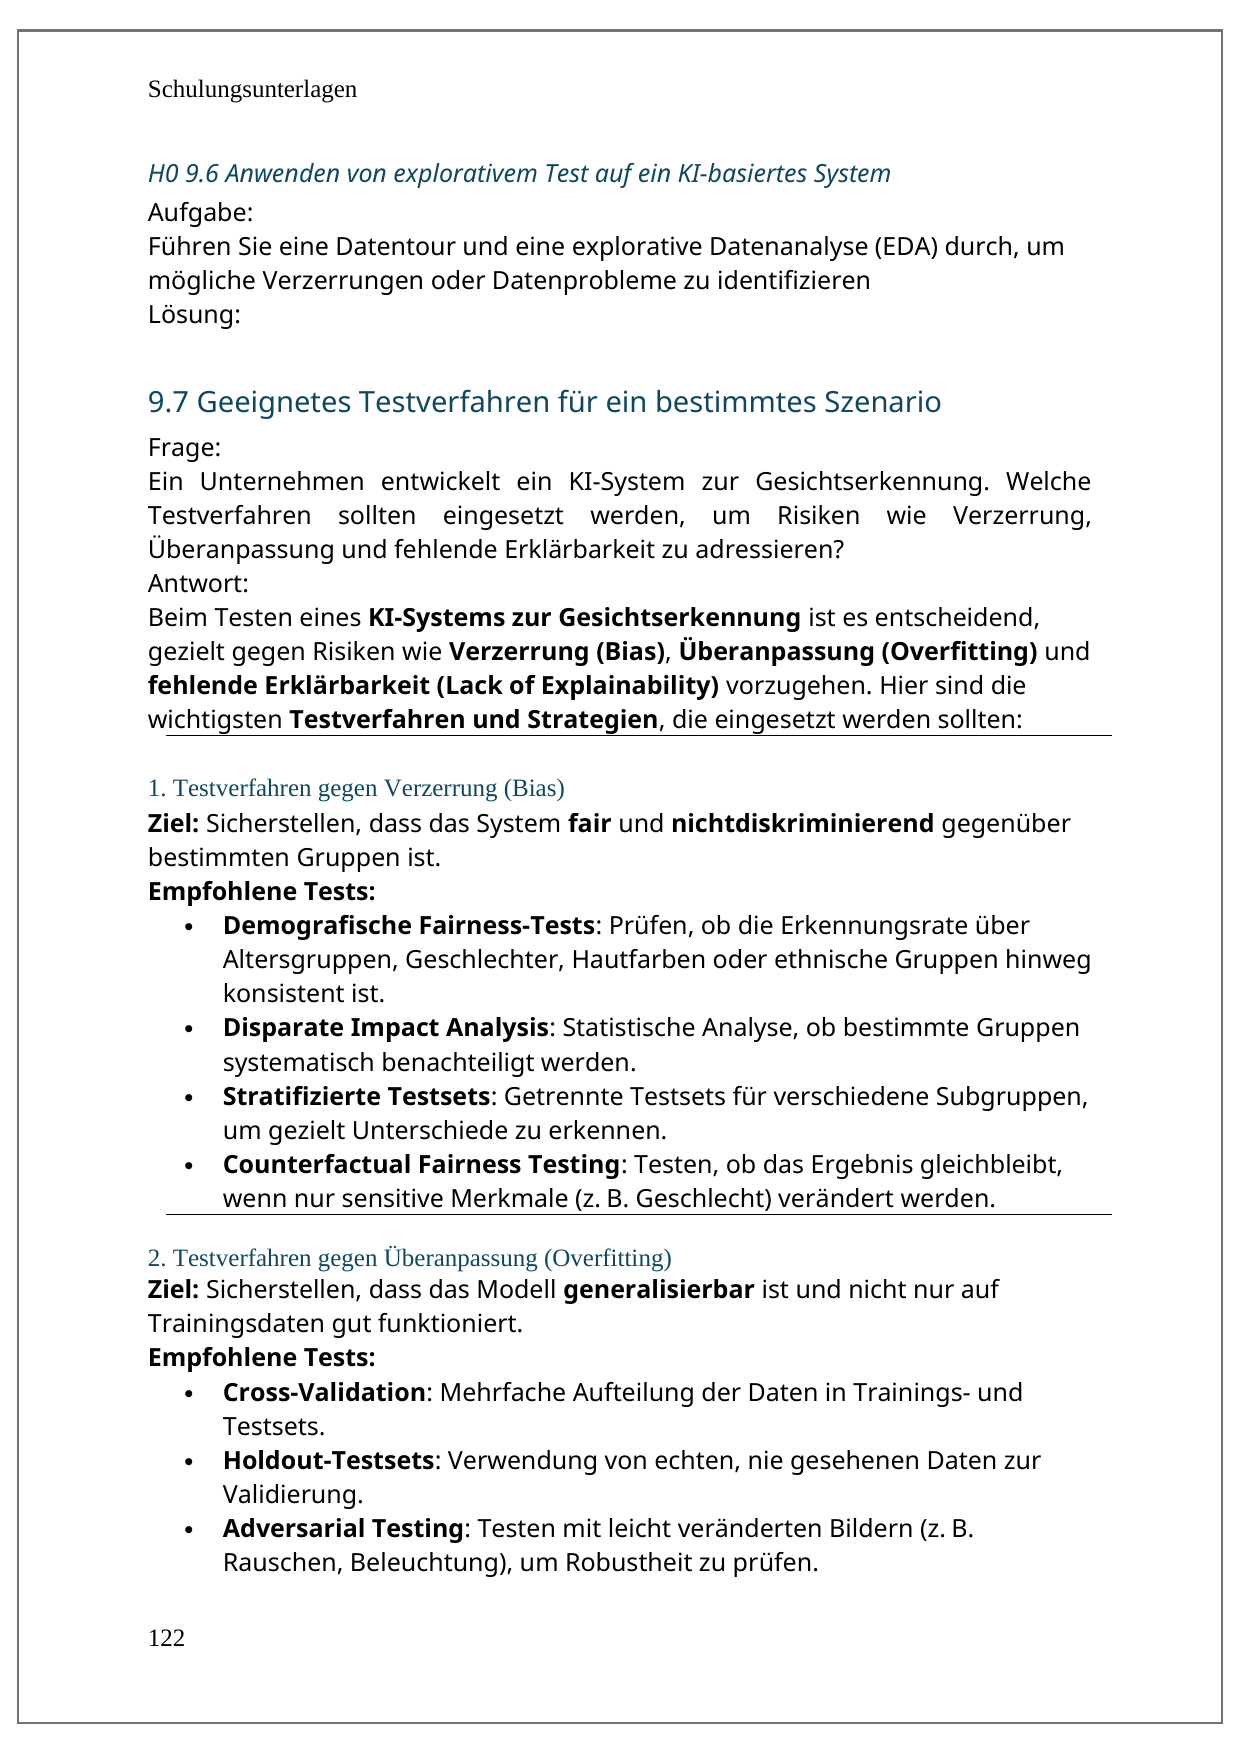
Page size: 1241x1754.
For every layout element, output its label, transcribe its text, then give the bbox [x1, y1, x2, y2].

text Aufgabe: [148, 194, 1093, 228]
subtitle 9.7 Geeignetes Testverfahren für ein bestimmtes Szenario [148, 381, 1093, 421]
text Antwort: [148, 565, 1093, 599]
list Counterfactual Fairness Testing: Testen, ob das Ergebnis gleichbleibt, wenn nur sensitive Merkmale (z. B. Geschlecht) verändert werden. [185, 1146, 1093, 1214]
list Disparate Impact Analysis: Statistische Analyse, ob bestimmte Gruppen systematisch benachteiligt werden. [185, 1010, 1093, 1078]
text Ziel: Sicherstellen, dass das Modell generalisierbar ist und nicht nur auf Trainingsdaten gut funktioniert. [148, 1272, 1093, 1340]
text 2. Testverfahren gegen Überanpassung (Overfitting) [148, 1214, 1093, 1272]
list Holdout-Testsets: Verwendung von echten, nie gesehenen Daten zur Validierung. [185, 1442, 1093, 1510]
text Empfohlene Tests: [148, 874, 1093, 908]
text Führen Sie eine Datentour und eine explorative Datenanalyse (EDA) durch, um mögliche Verzerrungen oder Datenprobleme zu identifizieren [148, 228, 1093, 296]
text Frage: [148, 429, 1093, 463]
text Ein Unternehmen entwickelt ein KI-System zur Gesichtserkennung. Welche Testverfahren sollten eingesetzt werden, um Risiken wie Verzerrung, Überanpassung und fehlende Erklärbarkeit zu adressieren? [148, 463, 1093, 565]
text Ziel: Sicherstellen, dass das System fair und nichtdiskriminierend gegenüber bestimmten Gruppen ist. [148, 806, 1093, 874]
text Beim Testen eines KI-Systems zur Gesichtserkennung ist es entscheidend, gezielt gegen Risiken wie Verzerrung (Bias), Überanpassung (Overfitting) und fehlende Erklärbarkeit (Lack of Explainability) vorzugehen. Hier sind die wichtigsten Testverfahren und Strategien, die eingesetzt werden sollten: [148, 599, 1093, 736]
list Cross-Validation: Mehrfache Aufteilung der Daten in Trainings- und Testsets. [185, 1374, 1093, 1442]
text Lösung: [148, 296, 1093, 330]
subtitle H0 9.6 Anwenden von explorativem Test auf ein KI-basiertes System [148, 156, 1093, 190]
list Demografische Fairness-Tests: Prüfen, ob die Erkennungsrate über Altersgruppen, Geschlechter, Hautfarben oder ethnische Gruppen hinweg konsistent ist. [185, 908, 1093, 1010]
list Adversarial Testing: Testen mit leicht veränderten Bildern (z. B. Rauschen, Beleuchtung), um Robustheit zu prüfen. [185, 1510, 1093, 1578]
list Stratifizierte Testsets: Getrennte Testsets für verschiedene Subgruppen, um gezielt Unterschiede zu erkennen. [185, 1078, 1093, 1146]
subtitle 1. Testverfahren gegen Verzerrung (Bias) [148, 773, 1093, 802]
text Empfohlene Tests: [148, 1340, 1093, 1374]
